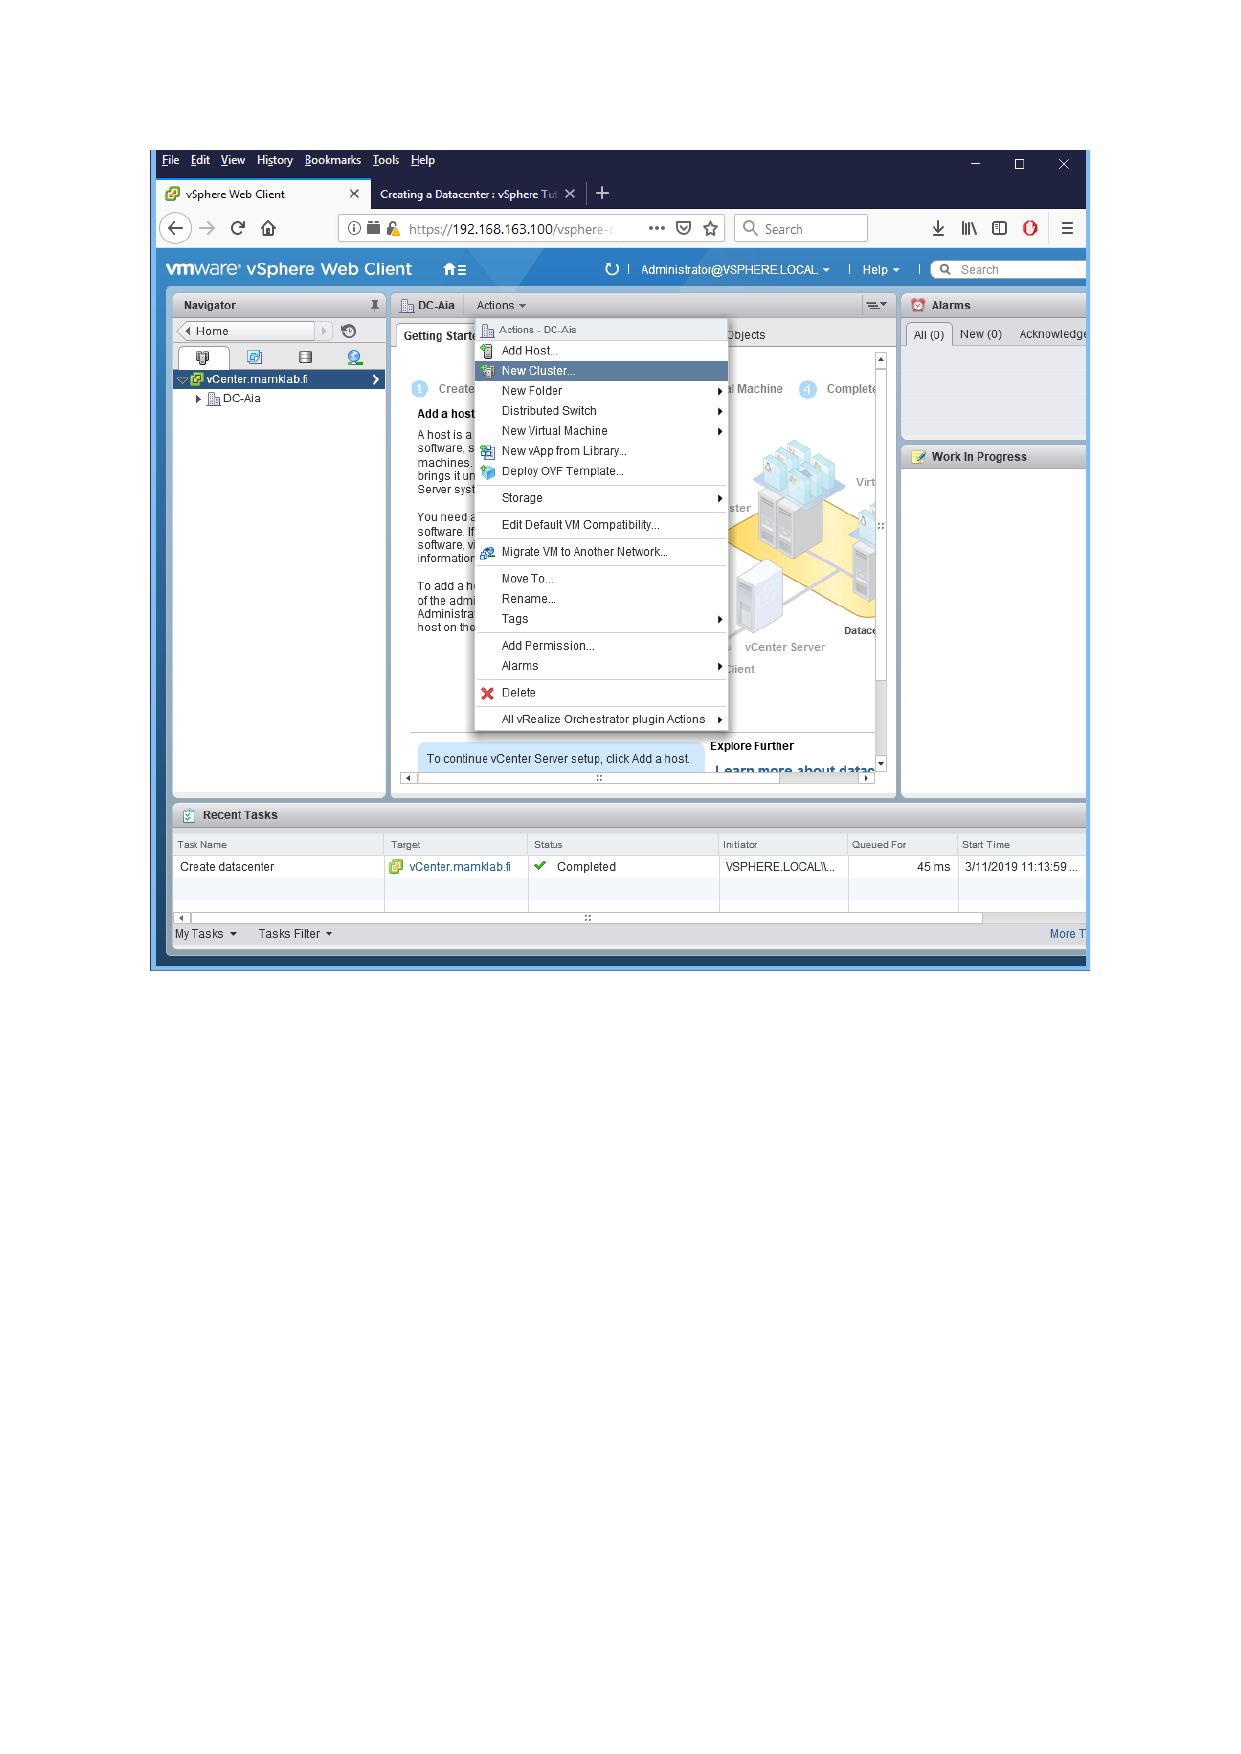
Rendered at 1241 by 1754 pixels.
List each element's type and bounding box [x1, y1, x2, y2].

picture [150, 150, 1091, 971]
